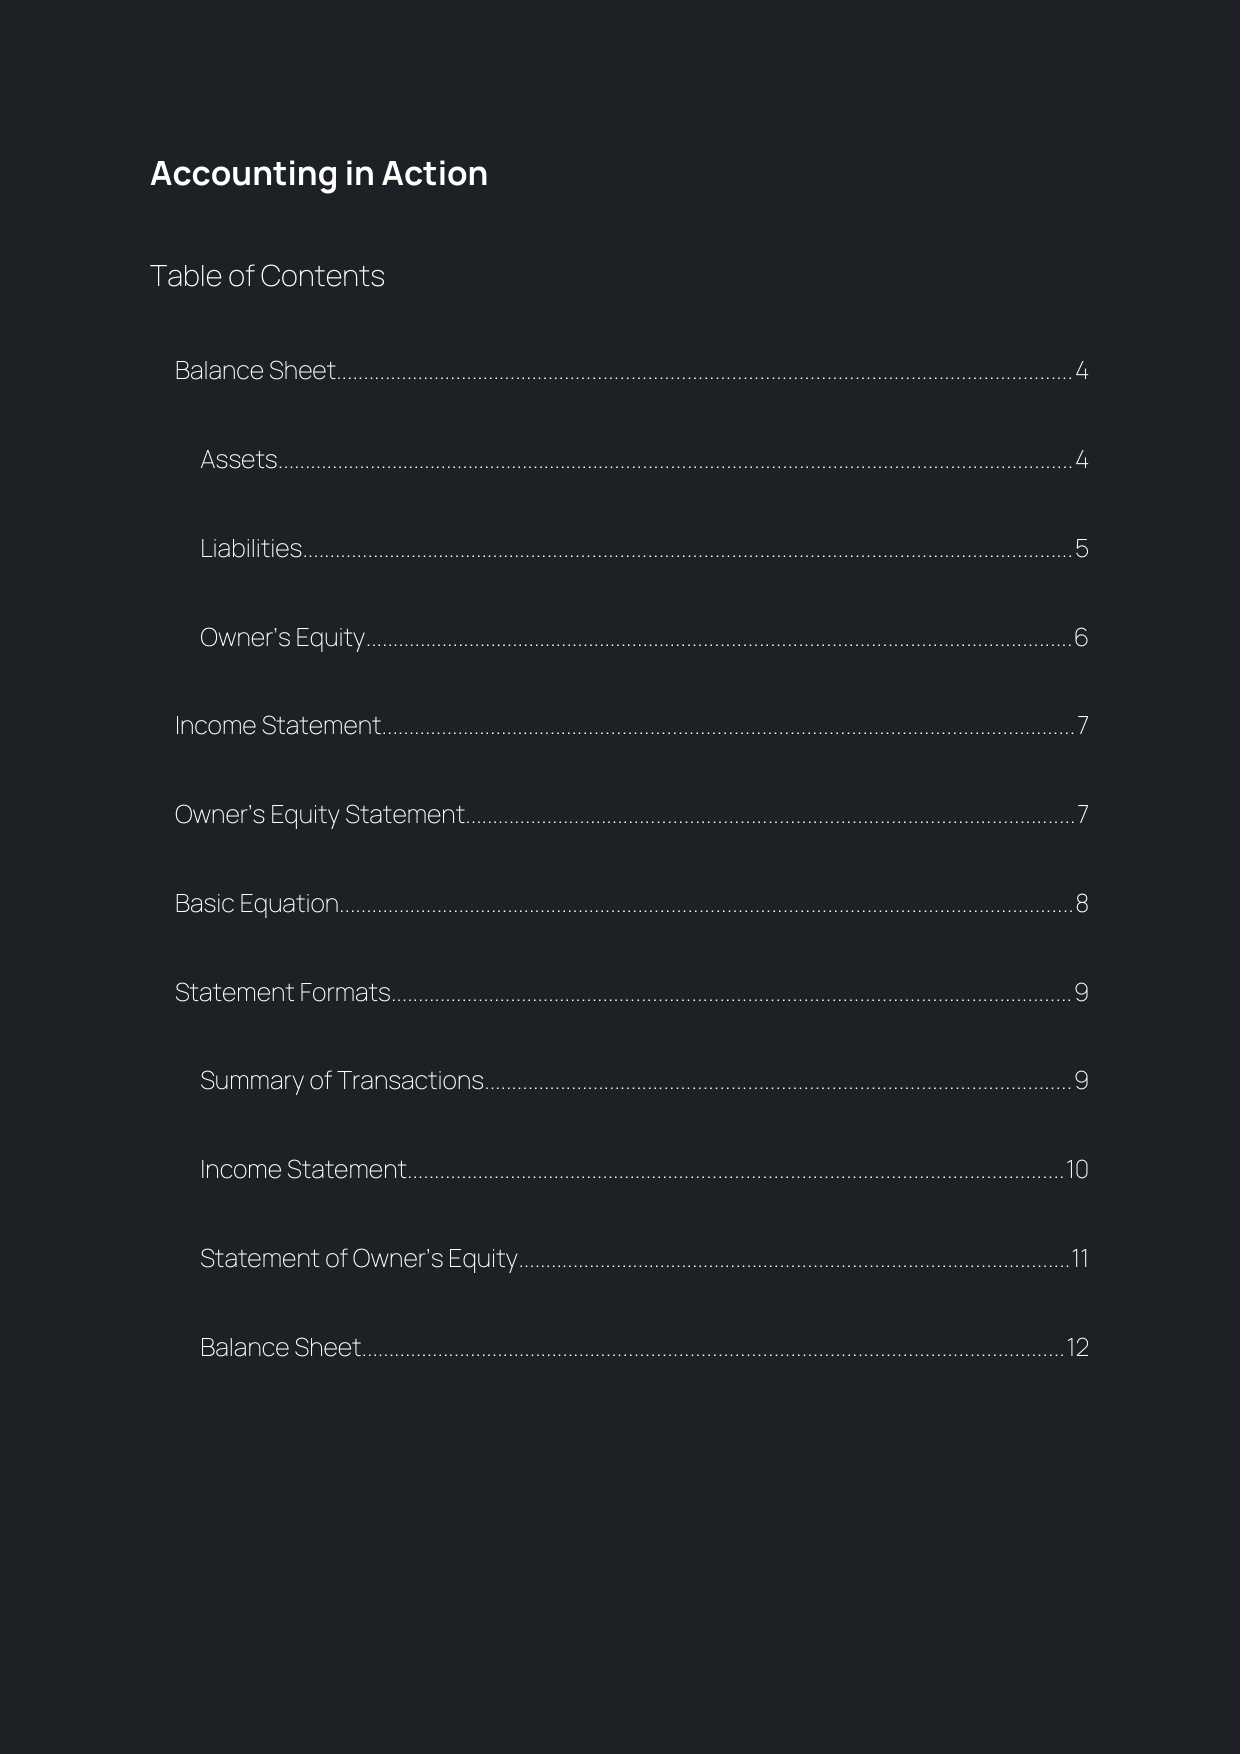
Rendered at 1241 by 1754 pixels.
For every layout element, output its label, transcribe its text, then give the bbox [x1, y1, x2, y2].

text Accounting in Action [150, 150, 1090, 196]
